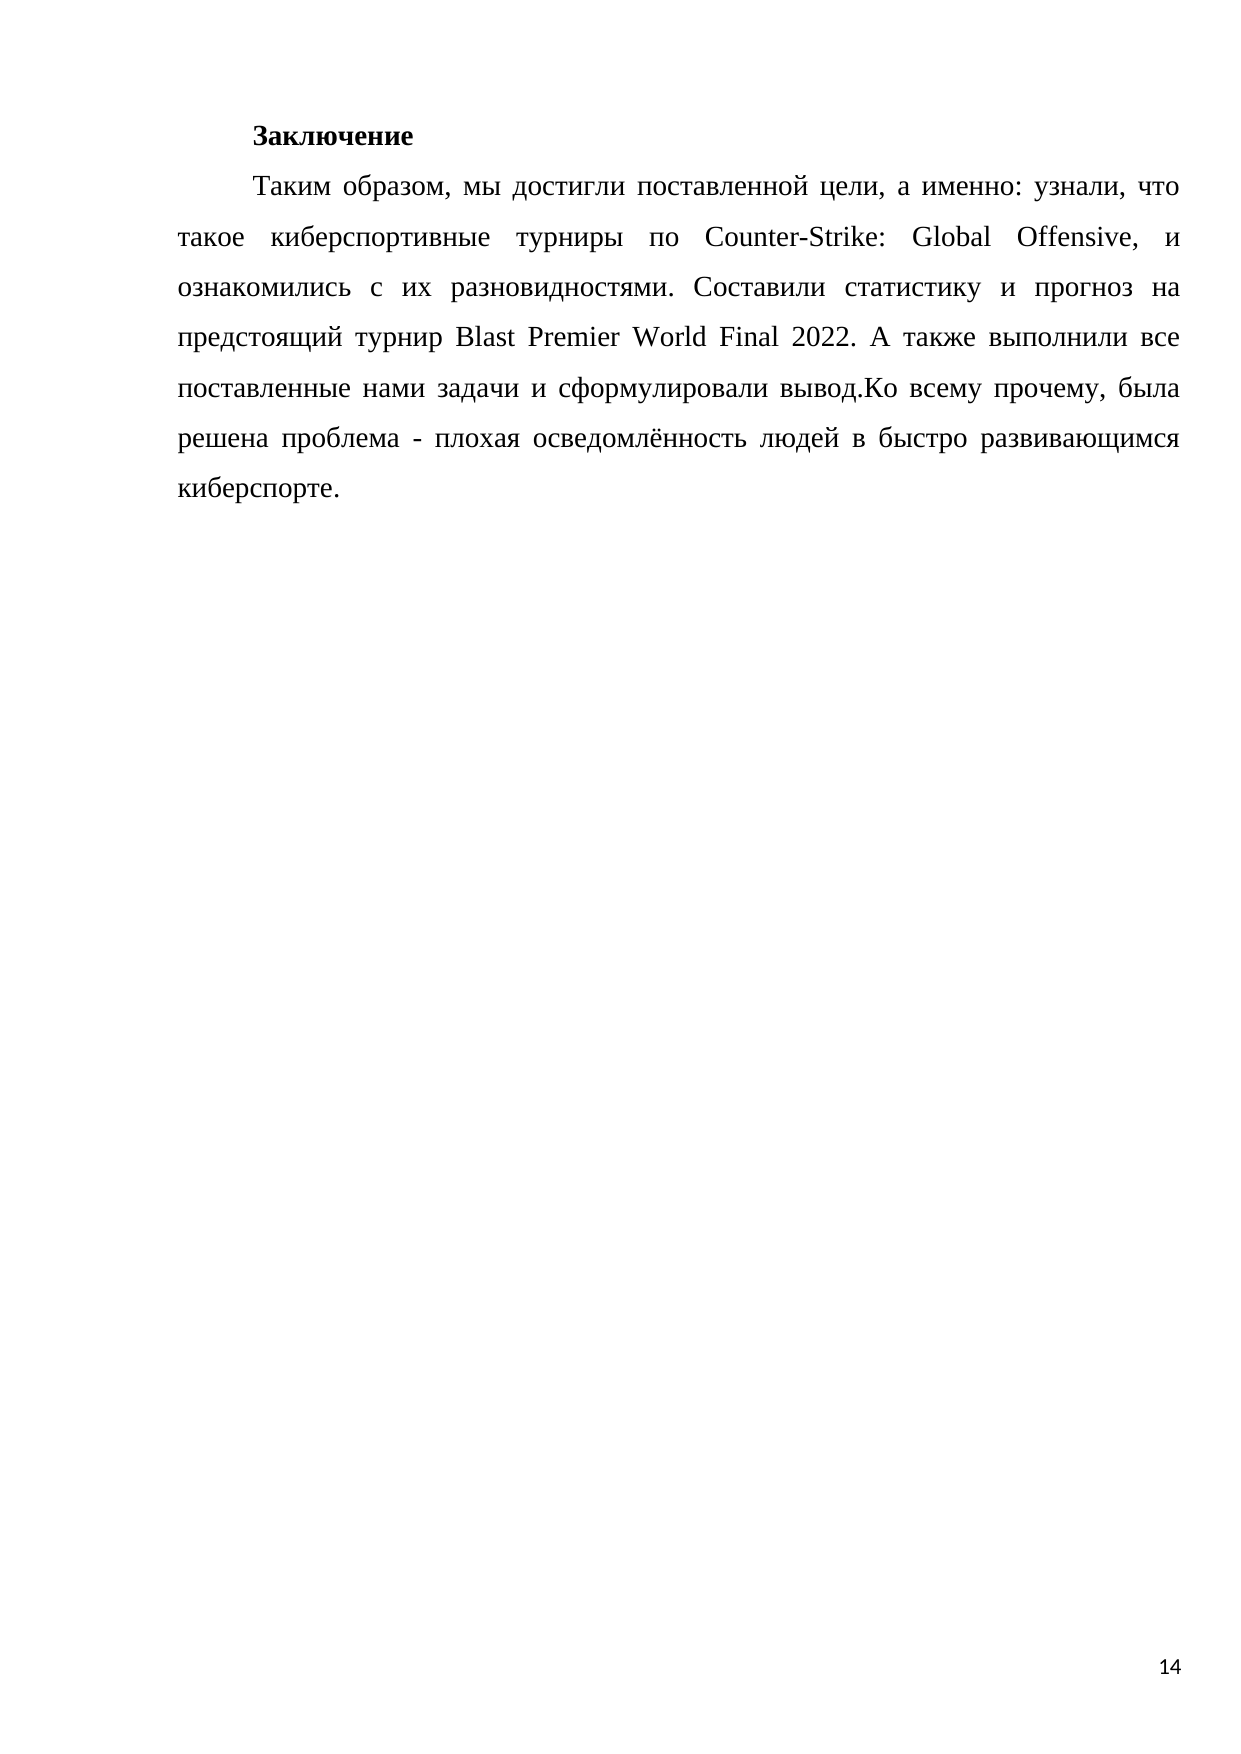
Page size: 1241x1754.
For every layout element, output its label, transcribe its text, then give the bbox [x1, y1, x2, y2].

subtitle Заключение [177, 118, 1181, 152]
text Таким образом, мы достигли поставленной цели, а именно: узнали, что такое киберспортивные турниры по Counter-Strike: Global Offensive, и ознакомились с их разновидностями. Составили статистику и прогноз на предстоящий турнир Blast Premier World Final 2022. А также выполнили все поставленные нами задачи и сформулировали вывод.Ко всему прочему, была решена проблема - плохая осведомлённость людей в быстро развивающимся киберспорте. [177, 168, 1181, 504]
